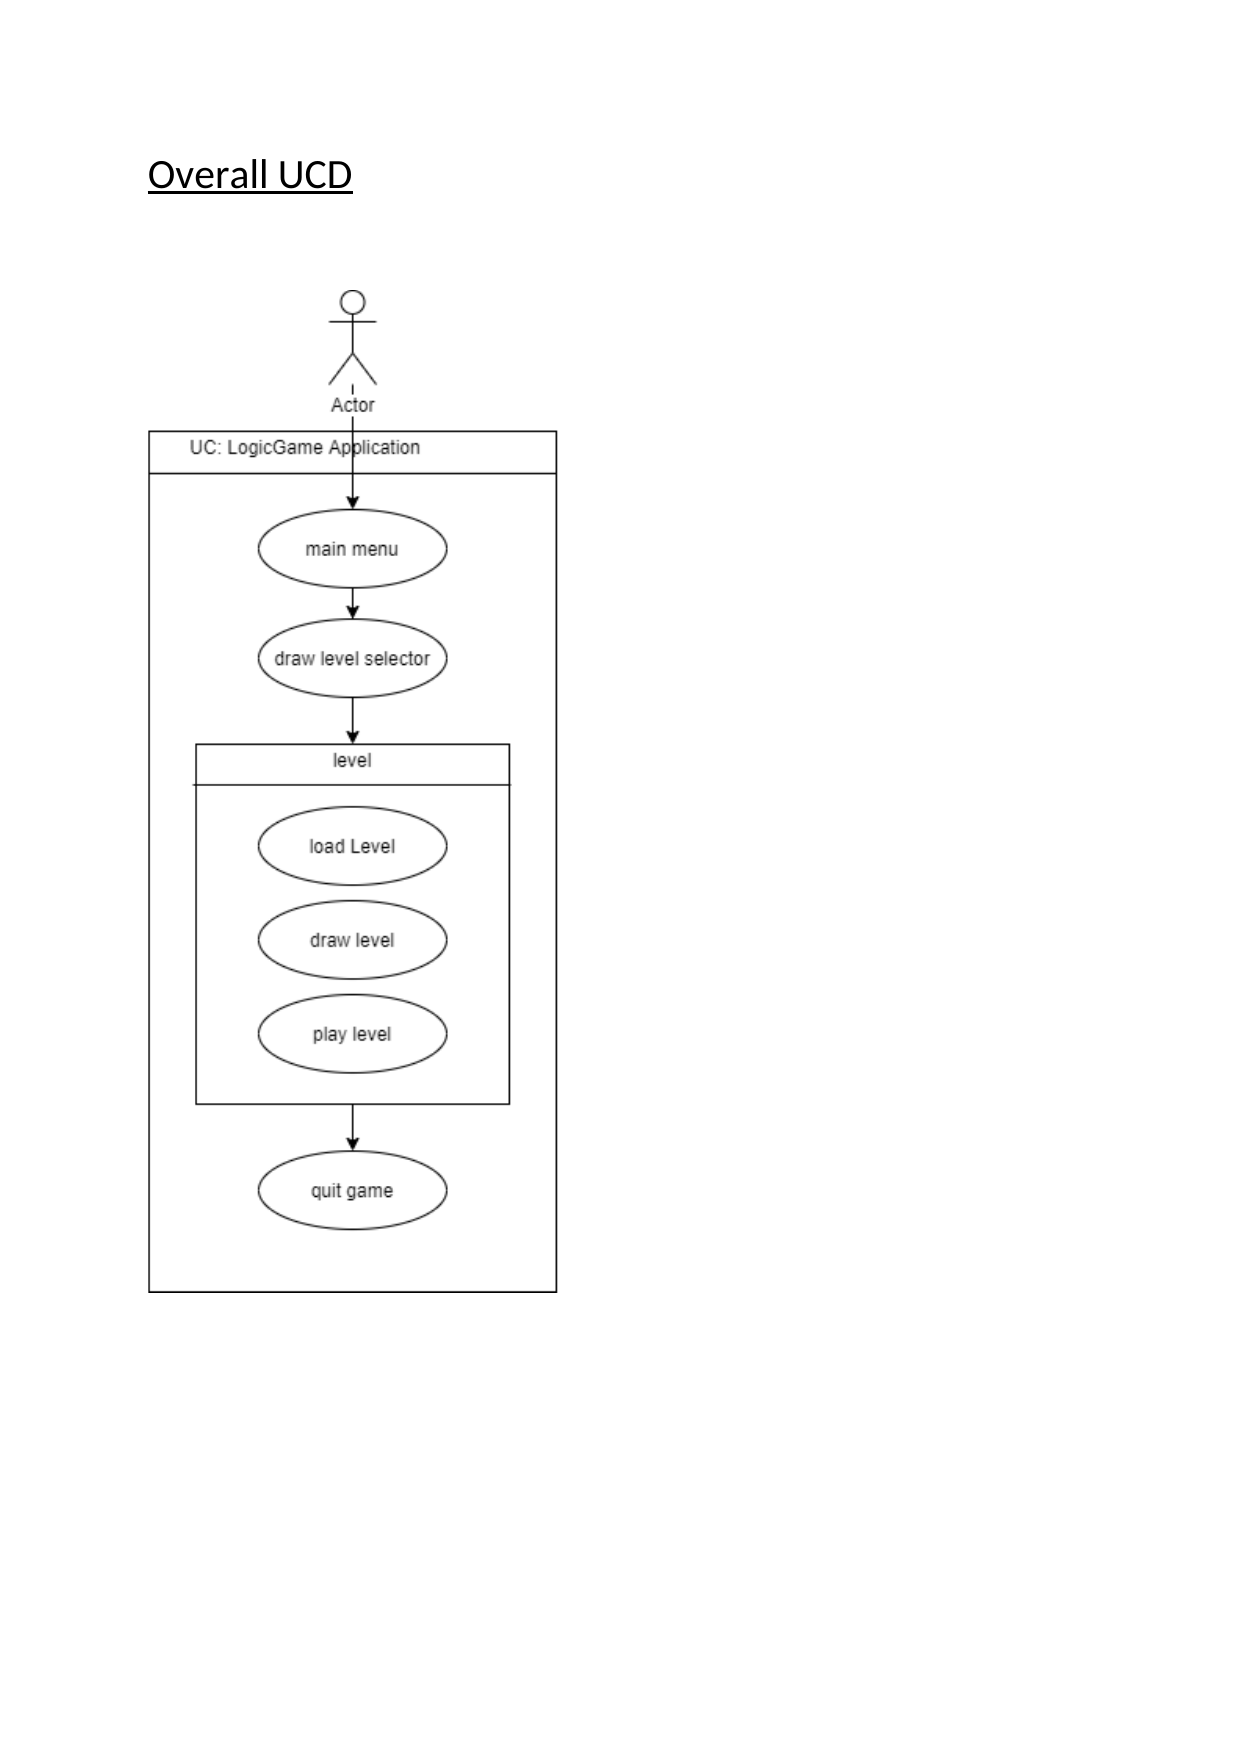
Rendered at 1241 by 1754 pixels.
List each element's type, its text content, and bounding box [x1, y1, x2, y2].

text Overall UCD [148, 148, 1093, 198]
picture [147, 290, 559, 1293]
